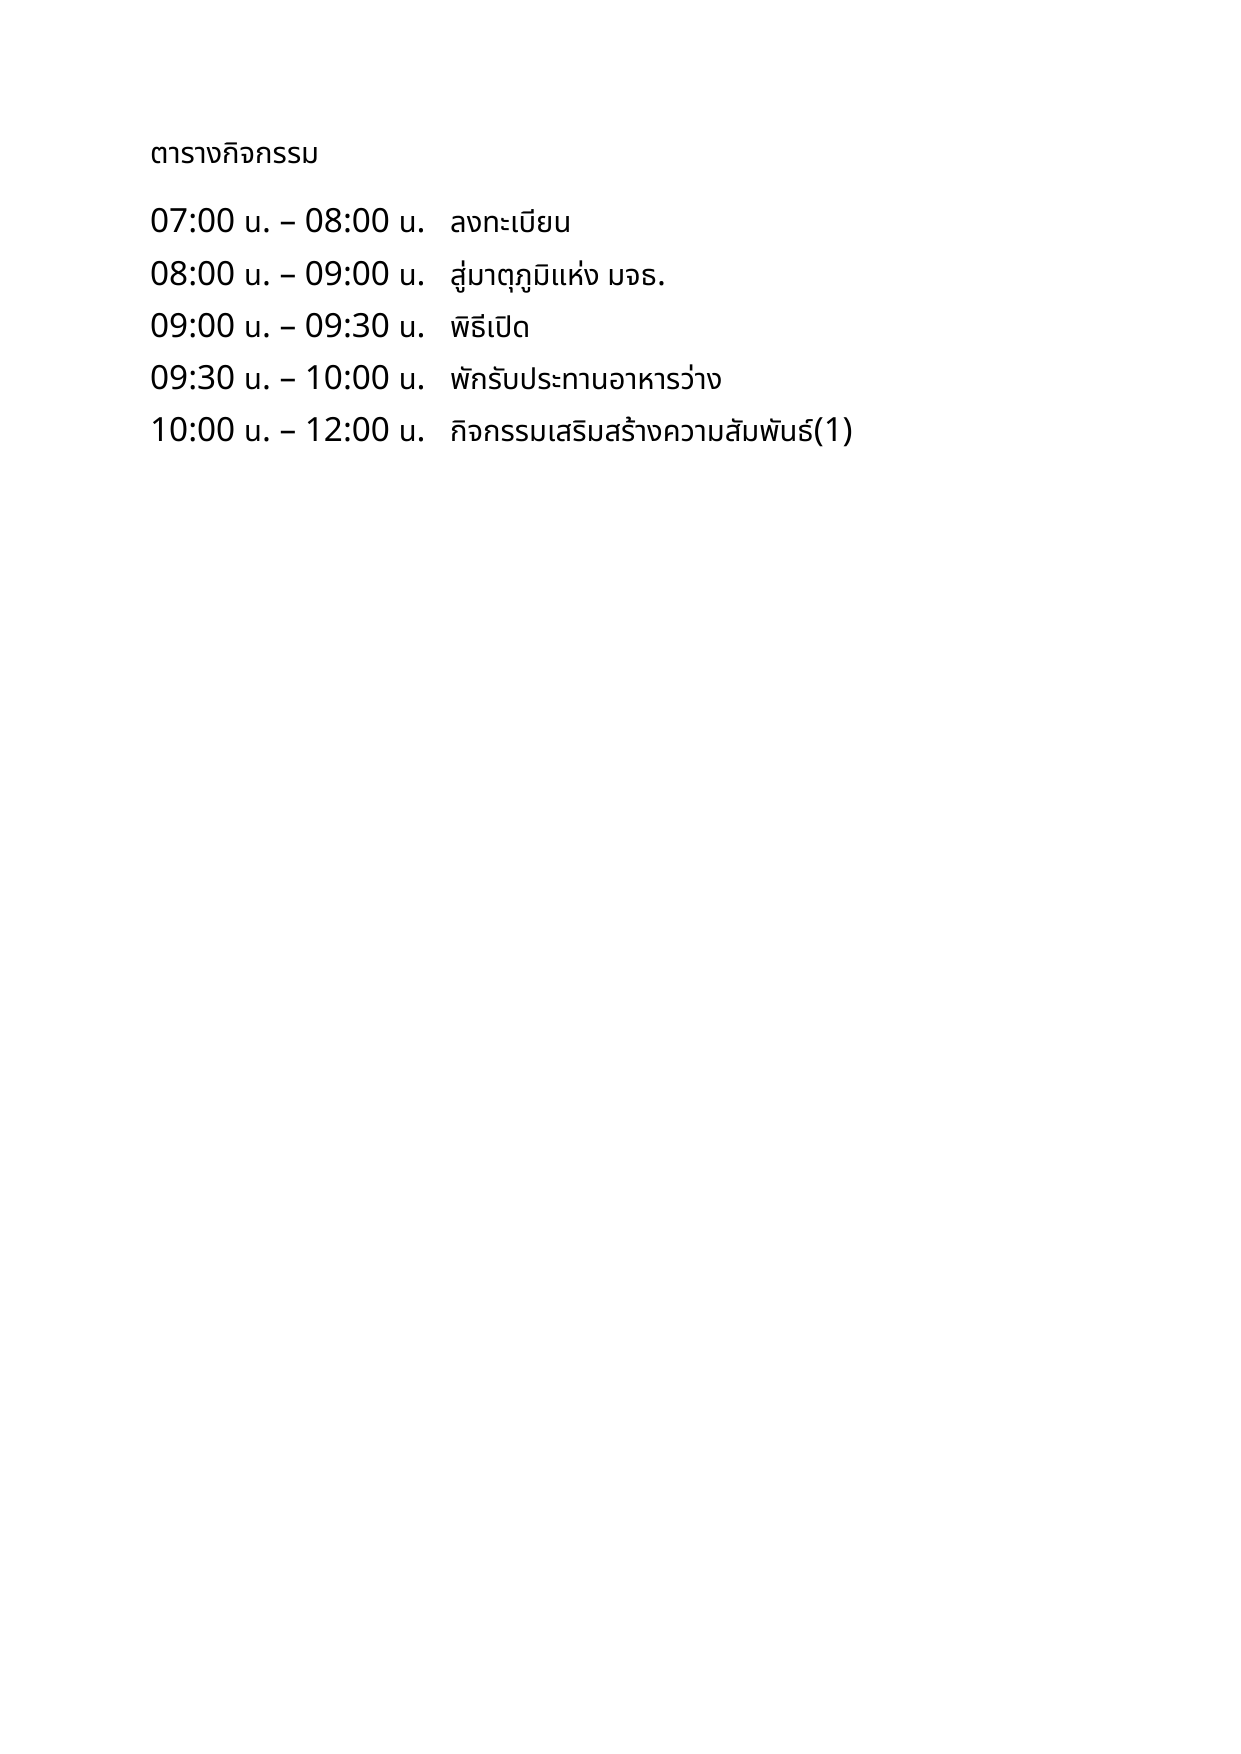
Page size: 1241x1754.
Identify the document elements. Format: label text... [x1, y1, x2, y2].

text 07:00 น. – 08:00 น. ลงทะเบียน 08:00 น. – 09:00 น. สู่มาตุภูมิแห่ง มจธ. 09:00 น. – 09:30 น. พิธีเปิด 09:30 น. – 10:00 น. พักรับประทานอาหารว่าง 10:00 น. – 12:00 น. กิจกรรมเสริมสร้างความสัมพันธ์(1) [150, 197, 1090, 485]
text ตารางกิจกรรม [150, 84, 1090, 177]
